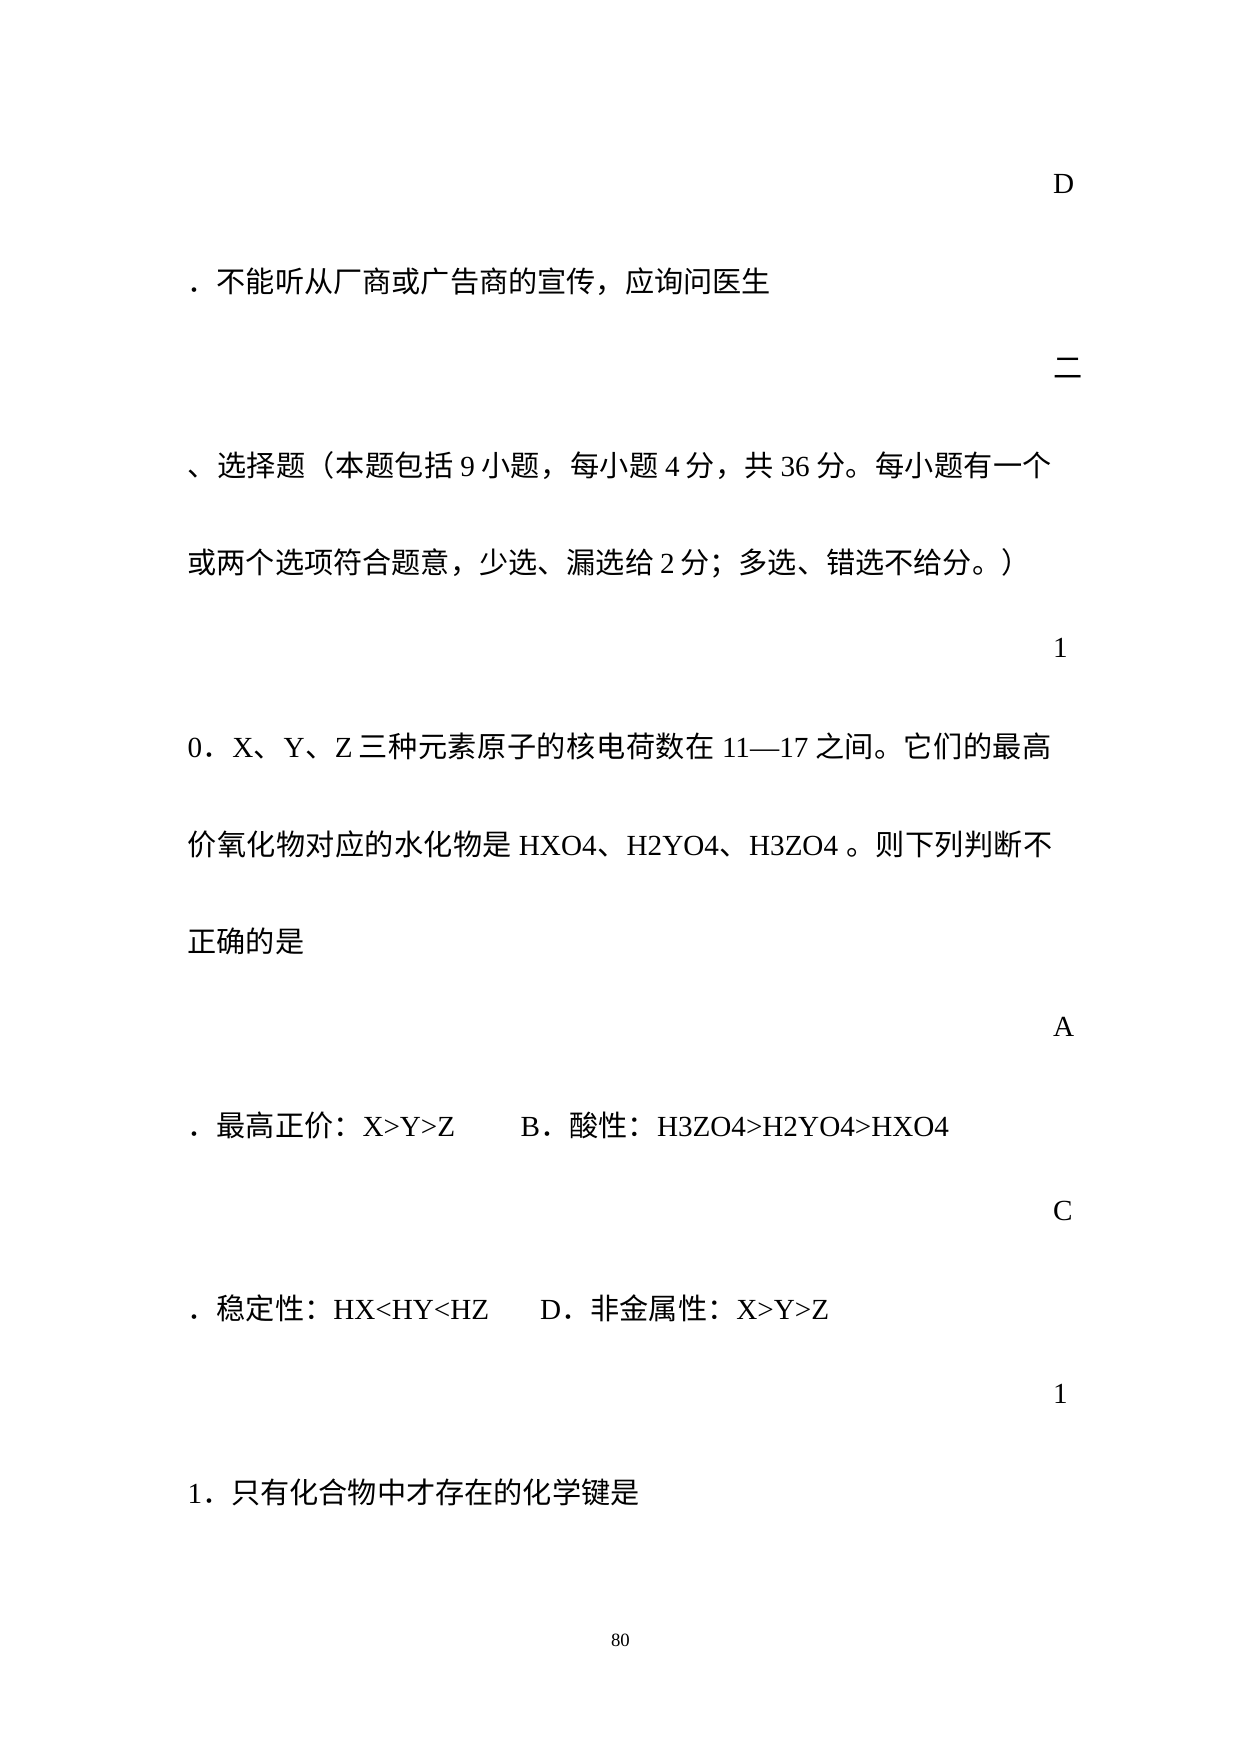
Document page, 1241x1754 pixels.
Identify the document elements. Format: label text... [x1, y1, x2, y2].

text D．不能听从厂商或广告商的宣传，应询问医生 [187, 150, 1053, 312]
text 二、选择题（本题包括9小题，每小题4分，共36分。每小题有一个或两个选项符合题意，少选、漏选给2分；多选、错选不给分。） [187, 334, 1053, 594]
text 10．X、Y、Z三种元素原子的核电荷数在11—17之间。它们的最高价氧化物对应的水化物是HXO4、H2YO4、H3ZO4 。则下列判断不正确的是 [187, 615, 1053, 972]
text A．最高正价：X>Y>Z B．酸性：H3ZO4>H2YO4>HXO4 [187, 993, 1053, 1156]
text 11．只有化合物中才存在的化学键是 [187, 1361, 1053, 1523]
text C．稳定性：HX<HY<HZ D．非金属性：X>Y>Z [187, 1177, 1053, 1339]
